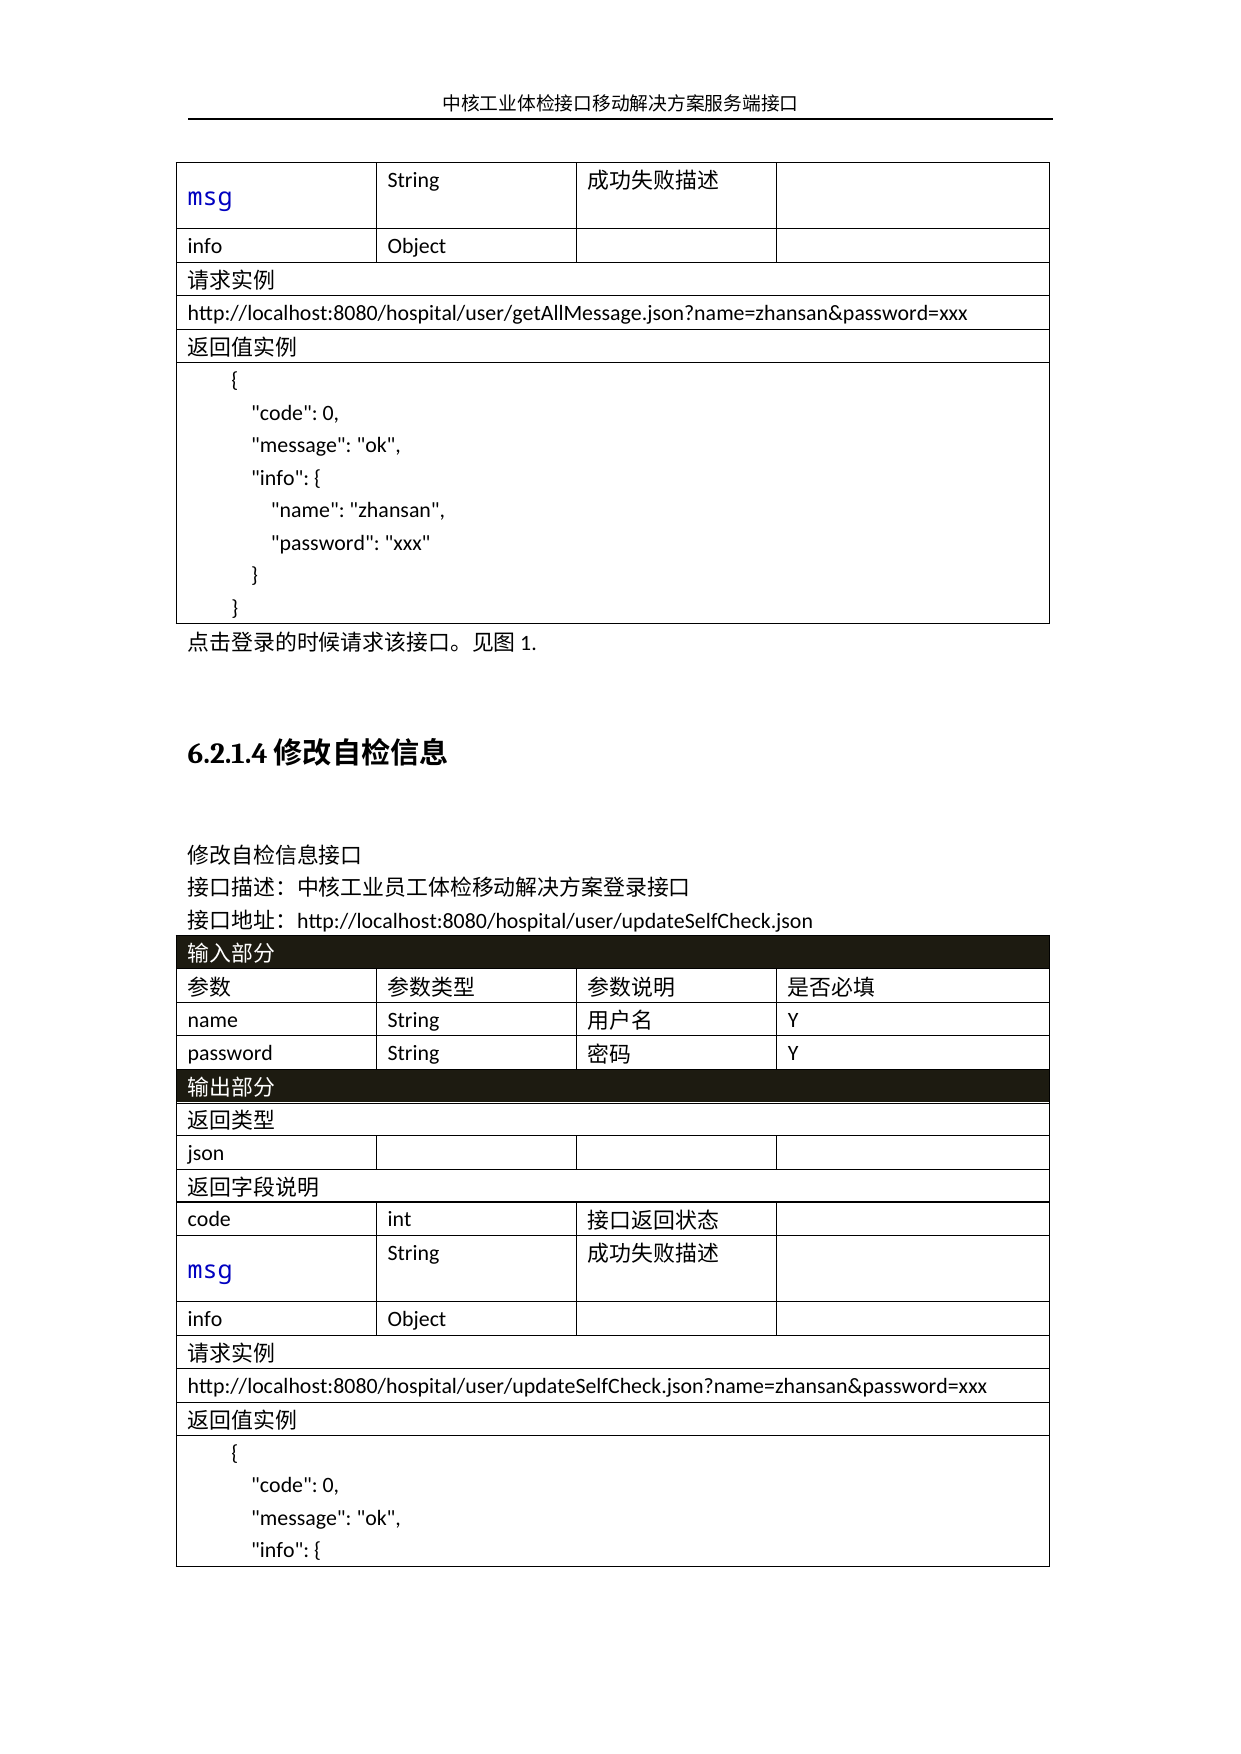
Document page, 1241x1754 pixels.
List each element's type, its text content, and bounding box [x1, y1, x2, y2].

table_cell msg [177, 1236, 376, 1301]
table_cell [777, 1302, 1049, 1334]
table_cell [577, 1136, 776, 1169]
table_cell [777, 1203, 1049, 1235]
table_cell [577, 229, 776, 262]
table_cell json [177, 1136, 376, 1169]
table_cell 请求实例 [177, 263, 1049, 295]
table_cell 成功失败描述 [577, 163, 776, 228]
table_cell Y [777, 1036, 1049, 1069]
table_cell String [377, 1003, 576, 1035]
table_cell 成功失败描述 [577, 1236, 776, 1301]
text 点击登录的时候请求该接口。见图1. [187, 624, 1053, 657]
table_cell name [177, 1003, 376, 1035]
table_cell info [177, 1302, 376, 1334]
table_cell String [377, 1036, 576, 1069]
table_cell 参数说明 [577, 969, 776, 1002]
table_cell 参数类型 [377, 969, 576, 1002]
text 修改自检信息接口 [187, 837, 1053, 870]
table_cell [777, 1136, 1049, 1169]
table_cell Object [377, 229, 576, 262]
table_cell 请求实例 [177, 1336, 1049, 1368]
table_cell int [377, 1203, 576, 1235]
table_cell http://localhost:8080/hospital/user/getAllMessage.json?name=zhansan&password=xxx [177, 296, 1049, 329]
table_cell 返回值实例 [177, 330, 1049, 362]
table_cell 是否必填 [777, 969, 1049, 1002]
table_cell http://localhost:8080/hospital/user/updateSelfCheck.json?name=zhansan&password=xxx [177, 1369, 1049, 1402]
table_cell 返回类型 [177, 1104, 1049, 1135]
table_cell Y [777, 1003, 1049, 1035]
table_cell [777, 229, 1049, 262]
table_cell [177, 1436, 1049, 1566]
text 接口地址：http://localhost:8080/hospital/user/updateSelfCheck.json [187, 902, 1053, 935]
table_cell [777, 163, 1049, 228]
table_cell 密码 [577, 1036, 776, 1069]
table_cell 输出部分 [177, 1070, 1049, 1102]
table_cell 参数 [177, 969, 376, 1002]
subtitle 6.2.1.4修改自检信息 [187, 718, 1053, 783]
table_cell 返回字段说明 [177, 1170, 1049, 1201]
table_cell Object [377, 1302, 576, 1334]
table_cell [377, 1136, 576, 1169]
table_cell 返回值实例 [177, 1403, 1049, 1435]
table_header 输入部分 [177, 936, 1049, 968]
table_cell password [177, 1036, 376, 1069]
table_cell code [177, 1203, 376, 1235]
table_cell [777, 1236, 1049, 1301]
table_cell 接口返回状态 [577, 1203, 776, 1235]
text 接口描述：中核工业员工体检移动解决方案登录接口 [187, 870, 1053, 902]
table_cell 用户名 [577, 1003, 776, 1035]
table_cell String [377, 163, 576, 228]
table_cell { "code": 0, "message": "ok", "info": { "name": "zhansan", "password": "xxx" } } [177, 363, 1049, 623]
table_cell info [177, 229, 376, 262]
table_cell [577, 1302, 776, 1334]
table_cell msg [177, 163, 376, 228]
table_cell String [377, 1236, 576, 1301]
